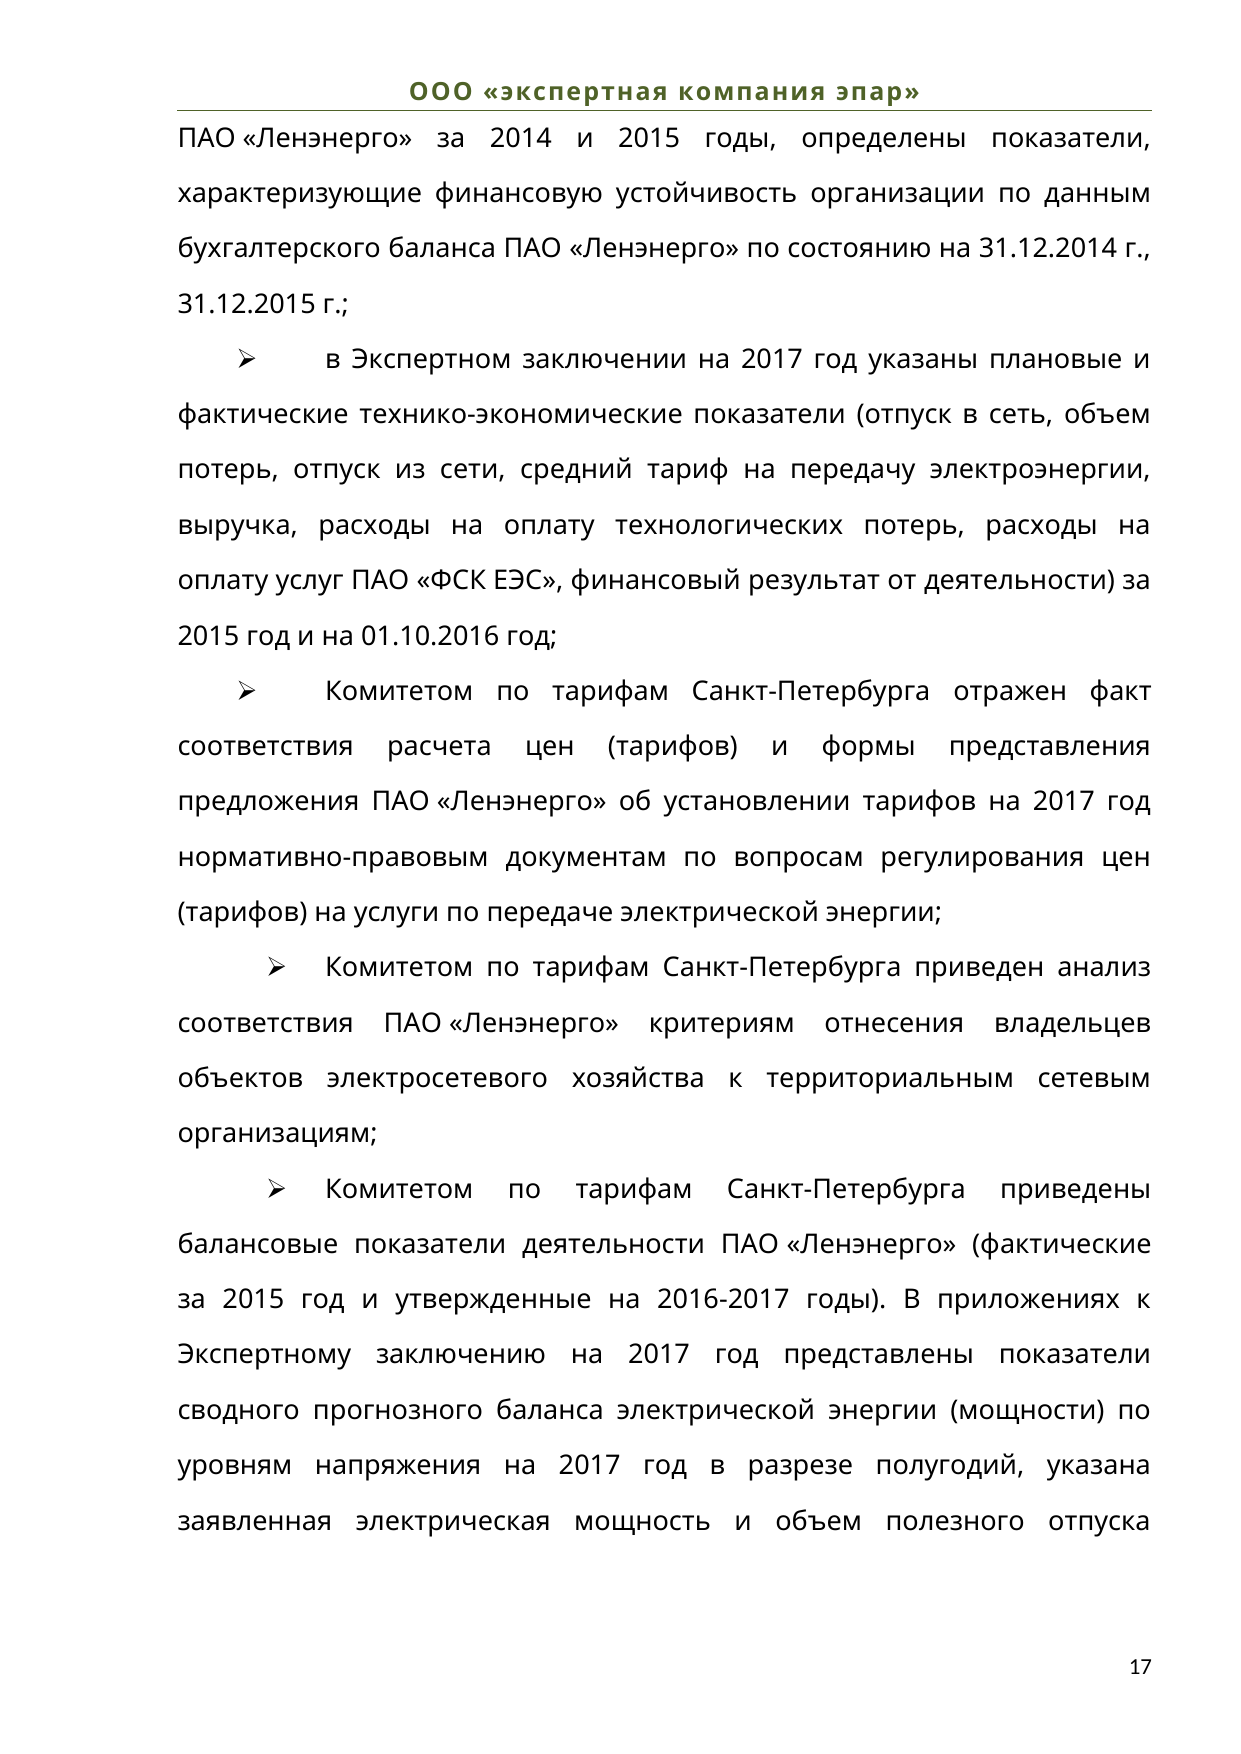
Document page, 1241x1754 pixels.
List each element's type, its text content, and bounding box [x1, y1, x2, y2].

list в Экспертном заключении на 2017 год указаны плановые и фактические технико-экономические показатели (отпуск в сеть, объем потерь, отпуск из сети, средний тариф на передачу электроэнергии, выручка, расходы на оплату технологических потерь, расходы на оплату услуг ПАО «ФСК ЕЭС», финансовый результат от деятельности) за 2015 год и на 01.10.2016 год; [177, 339, 1152, 653]
list Комитетом по тарифам Санкт-Петербурга приведен анализ соответствия ПАО «Ленэнерго» критериям отнесения владельцев объектов электросетевого хозяйства к территориальным сетевым организациям; [177, 948, 1152, 1151]
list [177, 118, 1152, 321]
list Комитетом по тарифам Санкт-Петербурга отражен факт соответствия расчета цен (тарифов) и формы представления предложения ПАО «Ленэнерго» об установлении тарифов на 2017 год нормативно-правовым документам по вопросам регулирования цен (тарифов) на услуги по передаче электрической энергии; [177, 671, 1152, 929]
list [177, 1169, 1152, 1538]
